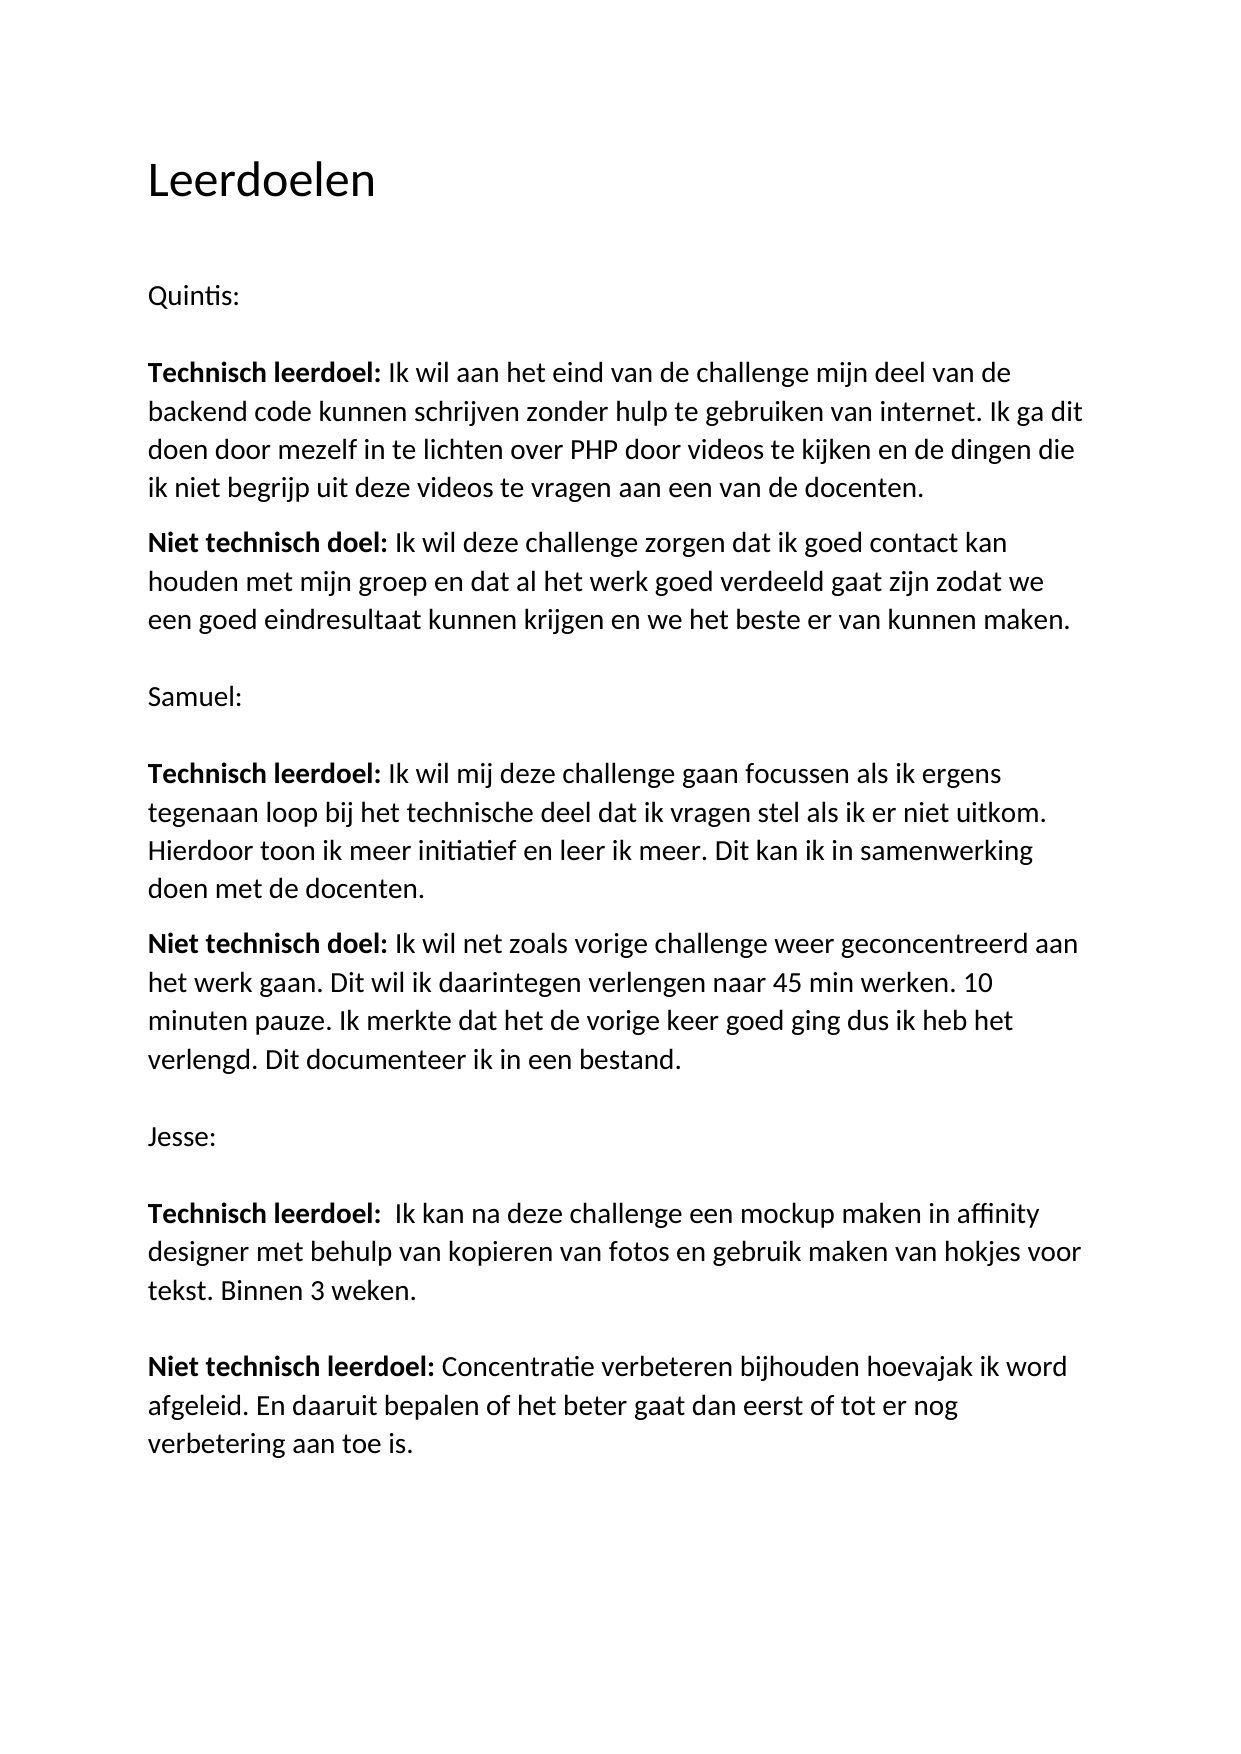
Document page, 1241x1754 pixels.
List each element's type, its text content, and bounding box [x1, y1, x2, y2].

text Leerdoelen Quintis: Technisch leerdoel: Ik wil aan het eind van de challenge mijn deel van de backend code kunnen schrijven zonder hulp te gebruiken van internet. Ik ga dit doen door mezelf in te lichten over PHP door videos te kijken en de dingen die ik niet begrijp uit deze videos te vragen aan een van de docenten. [148, 148, 1093, 505]
text Niet technisch doel: Ik wil deze challenge zorgen dat ik goed contact kan houden met mijn groep en dat al het werk goed verdeeld gaat zijn zodat we een goed eindresultaat kunnen krijgen en we het beste er van kunnen maken. Samuel: Technisch leerdoel: Ik wil mij deze challenge gaan focussen als ik ergens tegenaan loop bij het technische deel dat ik vragen stel als ik er niet uitkom. Hierdoor toon ik meer initiatief en leer ik meer. Dit kan ik in samenwerking doen met de docenten. [148, 524, 1093, 906]
